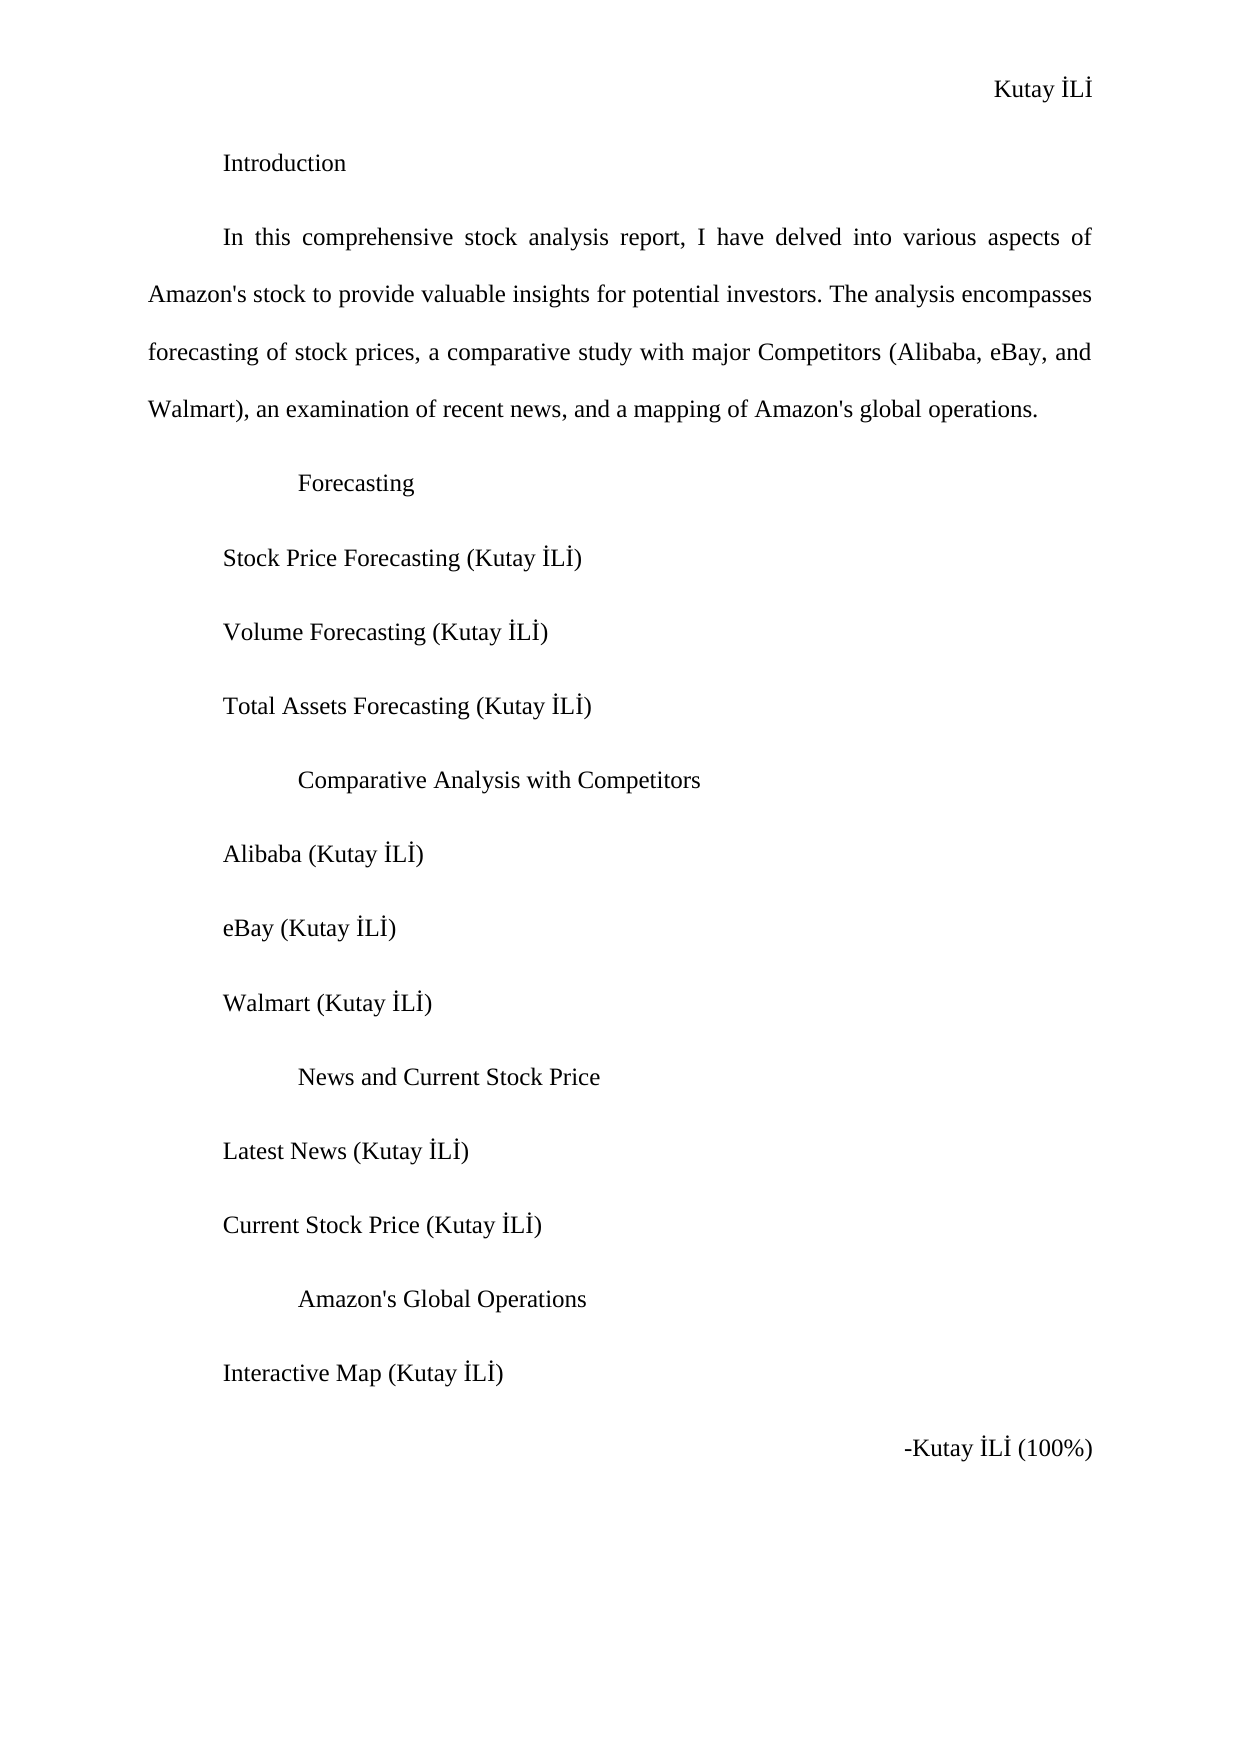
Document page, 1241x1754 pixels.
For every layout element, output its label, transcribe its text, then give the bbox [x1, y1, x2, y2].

text Current Stock Price (Kutay İLİ) [148, 1210, 1093, 1239]
text In this comprehensive stock analysis report, I have delved into various aspects of Amazon's stock to provide valuable insights for potential investors. The analysis encompasses forecasting of stock prices, a comparative study with major Competitors (Alibaba, eBay, and Walmart), an examination of recent news, and a mapping of Amazon's global operations. [148, 222, 1093, 423]
text Forecasting [148, 468, 1093, 497]
text -Kutay İLİ (100%) [148, 1433, 1093, 1461]
text Comparative Analysis with Competitors [148, 765, 1093, 794]
text Latest News (Kutay İLİ) [148, 1136, 1093, 1165]
text Walmart (Kutay İLİ) [148, 988, 1093, 1016]
text Interactive Map (Kutay İLİ) [148, 1358, 1093, 1387]
text Stock Price Forecasting (Kutay İLİ) [148, 543, 1093, 571]
text News and Current Stock Price [148, 1062, 1093, 1091]
text Volume Forecasting (Kutay İLİ) [148, 617, 1093, 646]
text Introduction [148, 148, 1093, 176]
text Alibaba (Kutay İLİ) [148, 839, 1093, 868]
text Total Assets Forecasting (Kutay İLİ) [148, 691, 1093, 720]
text eBay (Kutay İLİ) [148, 913, 1093, 942]
text Amazon's Global Operations [148, 1284, 1093, 1313]
